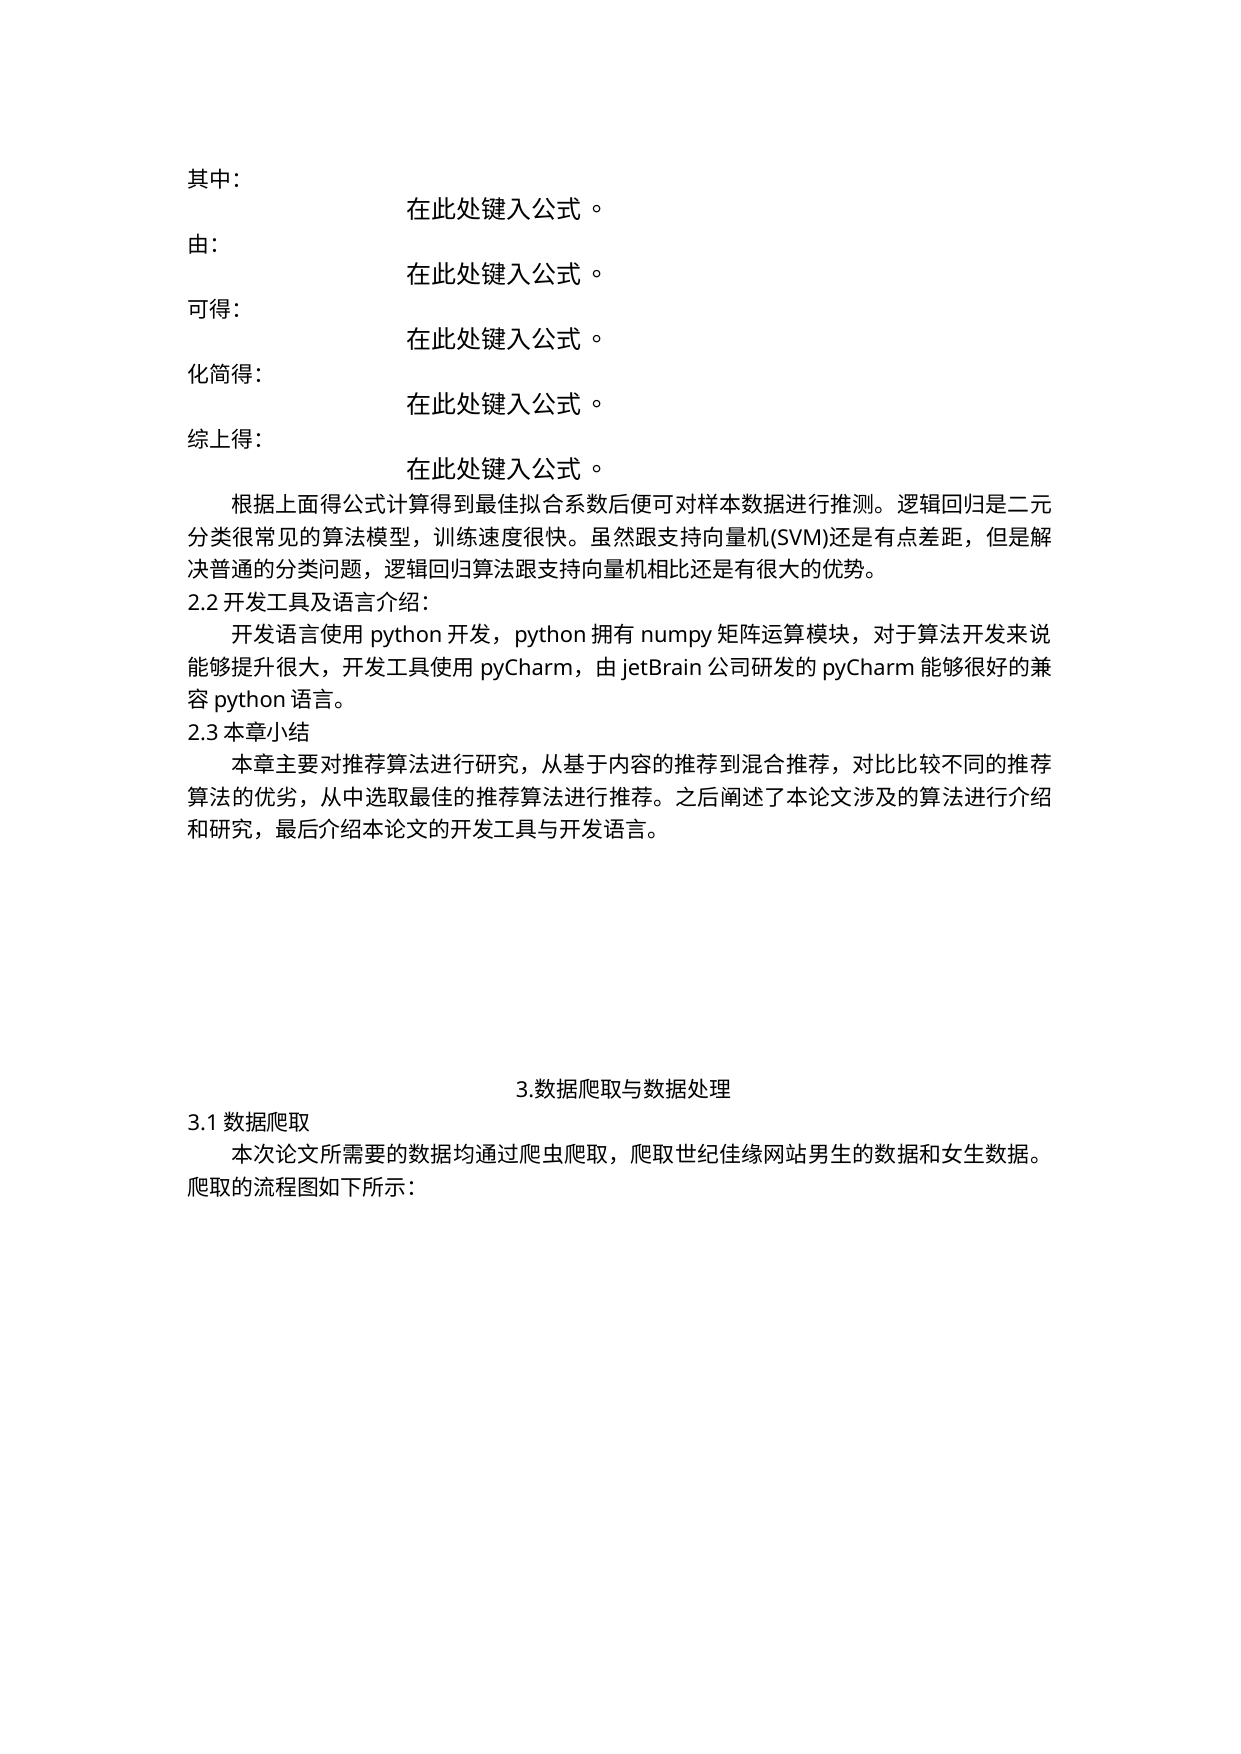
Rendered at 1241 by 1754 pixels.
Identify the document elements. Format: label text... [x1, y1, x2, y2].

text 3.1数据爬取 [187, 1104, 1053, 1137]
text 根据上面得公式计算得到最佳拟合系数后便可对样本数据进行推测。逻辑回归是二元分类很常见的算法模型，训练速度很快。虽然跟支持向量机(SVM)还是有点差距，但是解决普通的分类问题，逻辑回归算法跟支持向量机相比还是有很大的优势。 [187, 487, 1053, 584]
text 开发语言使用python开发，python拥有numpy矩阵运算模块，对于算法开发来说能够提升很大，开发工具使用pyCharm，由jetBrain公司研发的pyCharm能够很好的兼容python语言。 [187, 617, 1053, 714]
text 本次论文所需要的数据均通过爬虫爬取，爬取世纪佳缘网站男生的数据和女生数据。爬取的流程图如下所示： [187, 1137, 1053, 1202]
text 由： [187, 227, 1053, 259]
text 2.2开发工具及语言介绍： [187, 584, 1053, 617]
text 综上得： [187, 422, 1053, 454]
text 2.3本章小结 [187, 714, 1053, 747]
text 本章主要对推荐算法进行研究，从基于内容的推荐到混合推荐，对比比较不同的推荐算法的优劣，从中选取最佳的推荐算法进行推荐。之后阐述了本论文涉及的算法进行介绍和研究，最后介绍本论文的开发工具与开发语言。 [187, 747, 1053, 844]
text 其中： [187, 162, 1053, 194]
text 3.数据爬取与数据处理 [187, 1072, 1053, 1104]
text 化简得： [187, 357, 1053, 389]
text 可得： [187, 292, 1053, 324]
